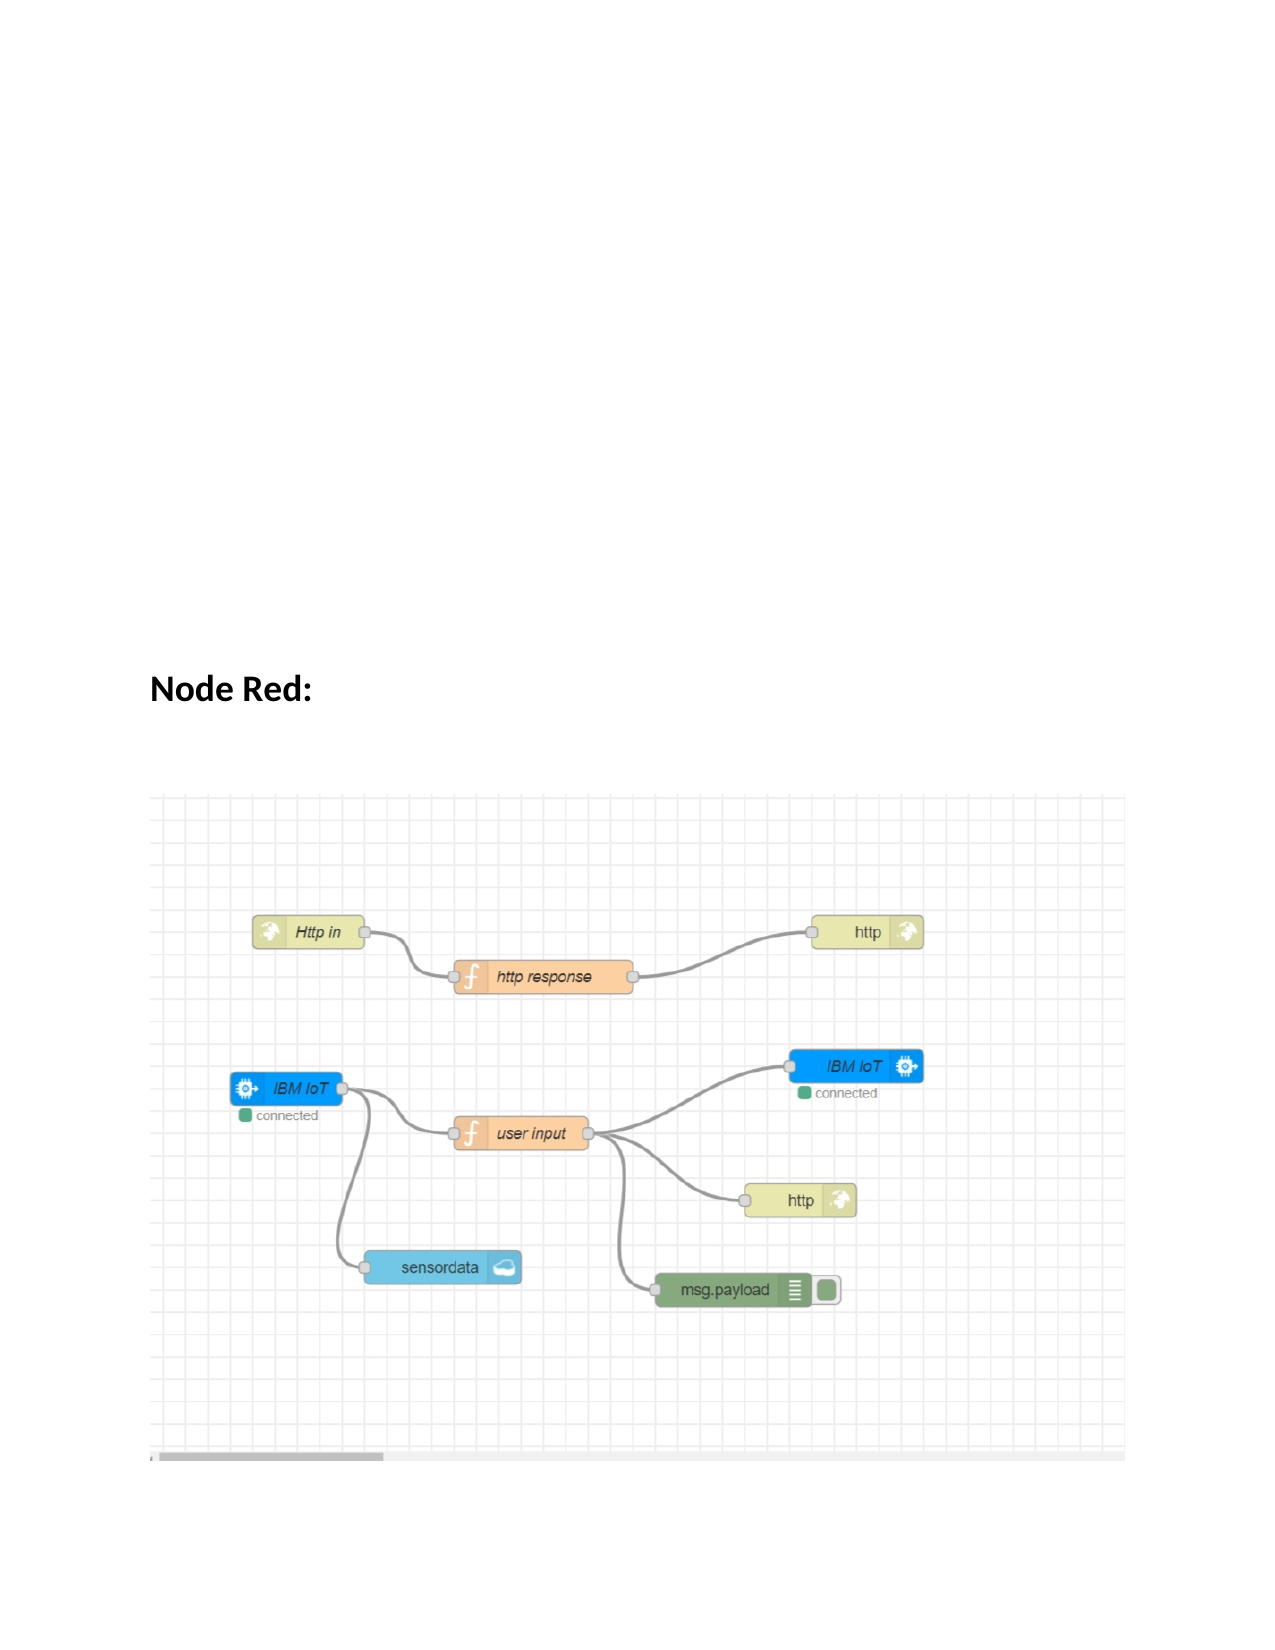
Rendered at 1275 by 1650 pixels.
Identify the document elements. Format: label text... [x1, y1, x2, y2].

picture [150, 794, 1125, 1461]
text Node Red: [150, 665, 1125, 711]
